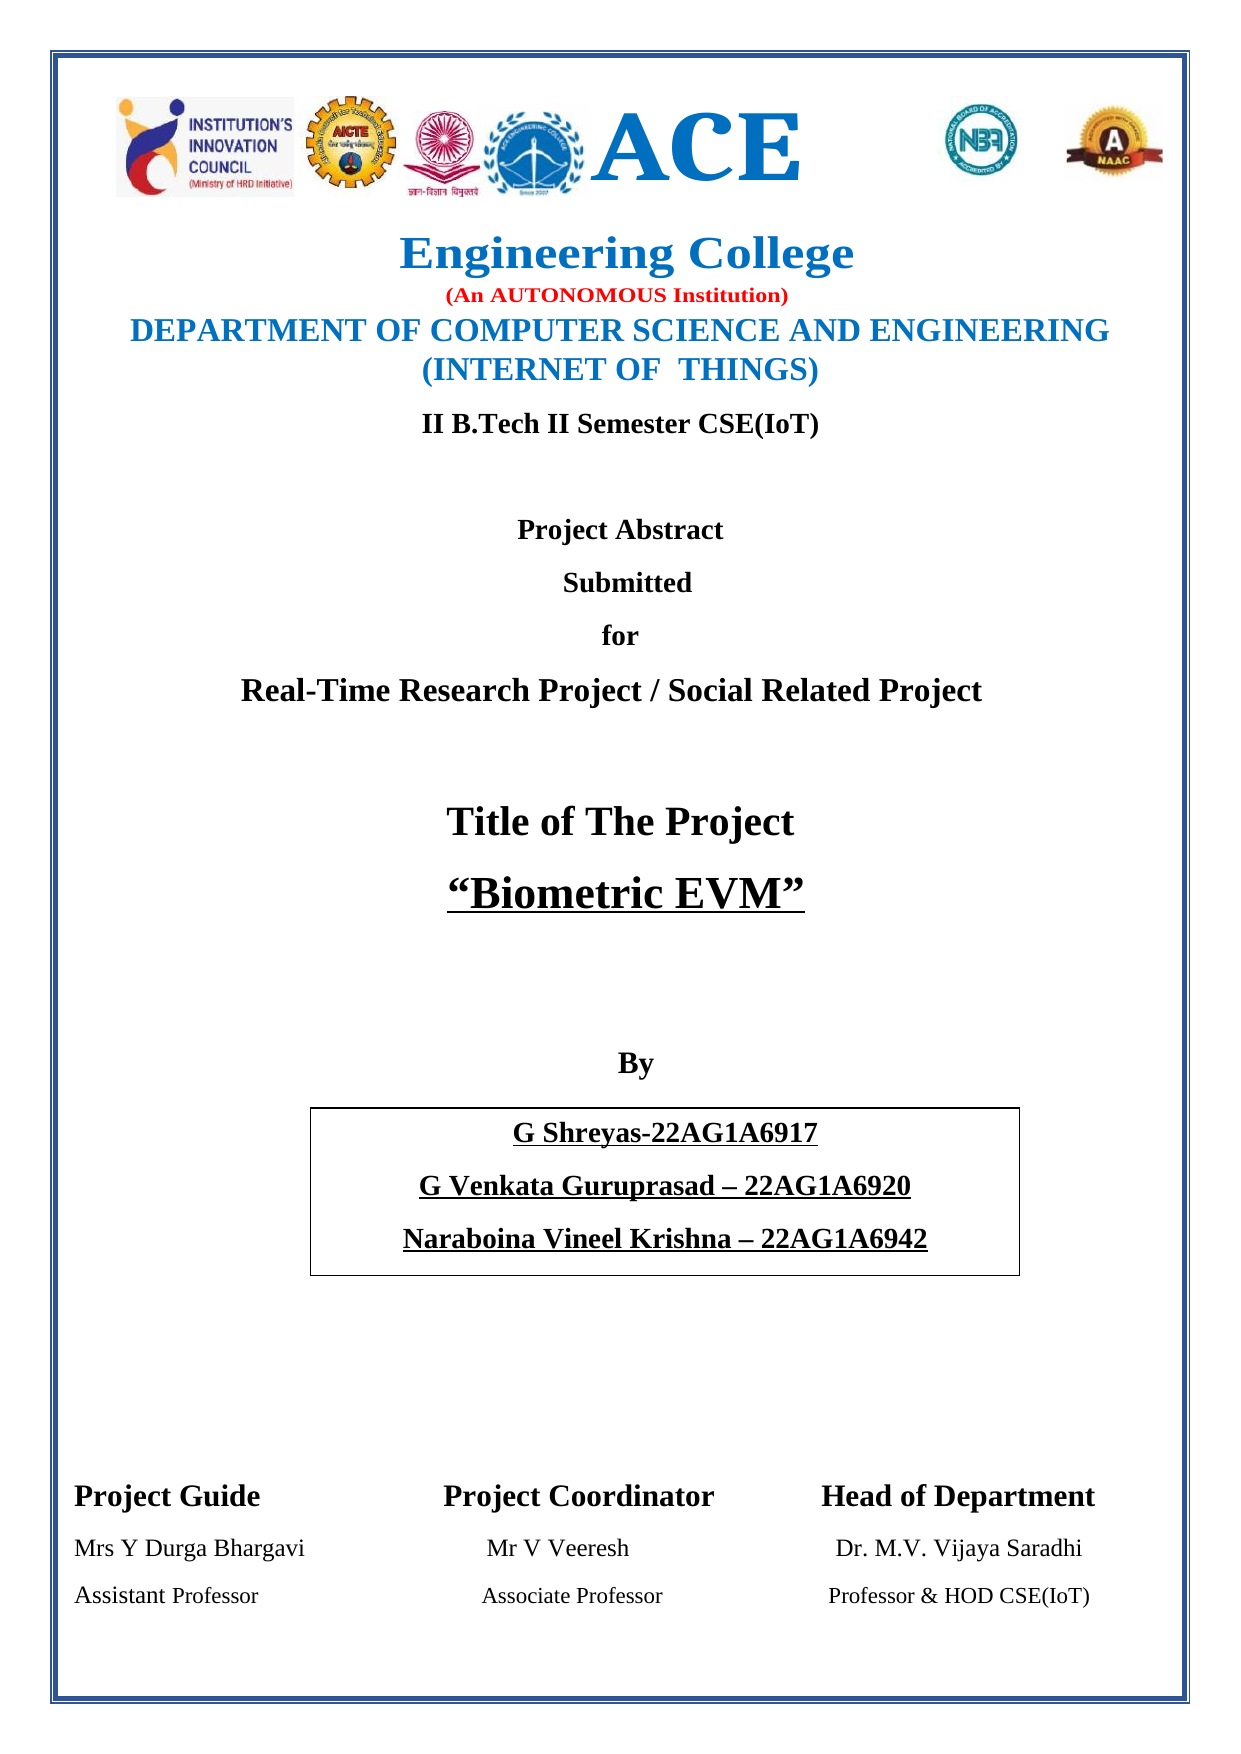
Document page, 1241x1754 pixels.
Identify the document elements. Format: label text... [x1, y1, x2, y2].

text (An AUTONOMOUS Institution) [164, 283, 1022, 307]
text By [74, 1044, 1167, 1080]
picture [116, 96, 1163, 197]
title DEPARTMENT OF COMPUTER SCIENCE AND ENGINEERING [74, 311, 1167, 349]
title (INTERNET OF THINGS) [74, 349, 1167, 387]
text Assistant Professor Associate Professor Professor & HOD CSE(IoT) [74, 1581, 1167, 1609]
text Title of The Project [74, 797, 1167, 845]
text Project Abstract [74, 512, 1167, 546]
text for [74, 618, 1167, 651]
text Submitted [74, 565, 1167, 598]
text II B.Tech II Semester CSE(IoT) [74, 406, 1167, 440]
text Real-Time Research Project / Social Related Project [149, 671, 1167, 709]
text Mrs Y Durga Bhargavi Mr V Veeresh Dr. M.V. Vijaya Saradhi [74, 1533, 1167, 1562]
text “Biometric EVM” [74, 865, 1167, 918]
text Project Guide Project Coordinator Head of Department [74, 1477, 1167, 1513]
